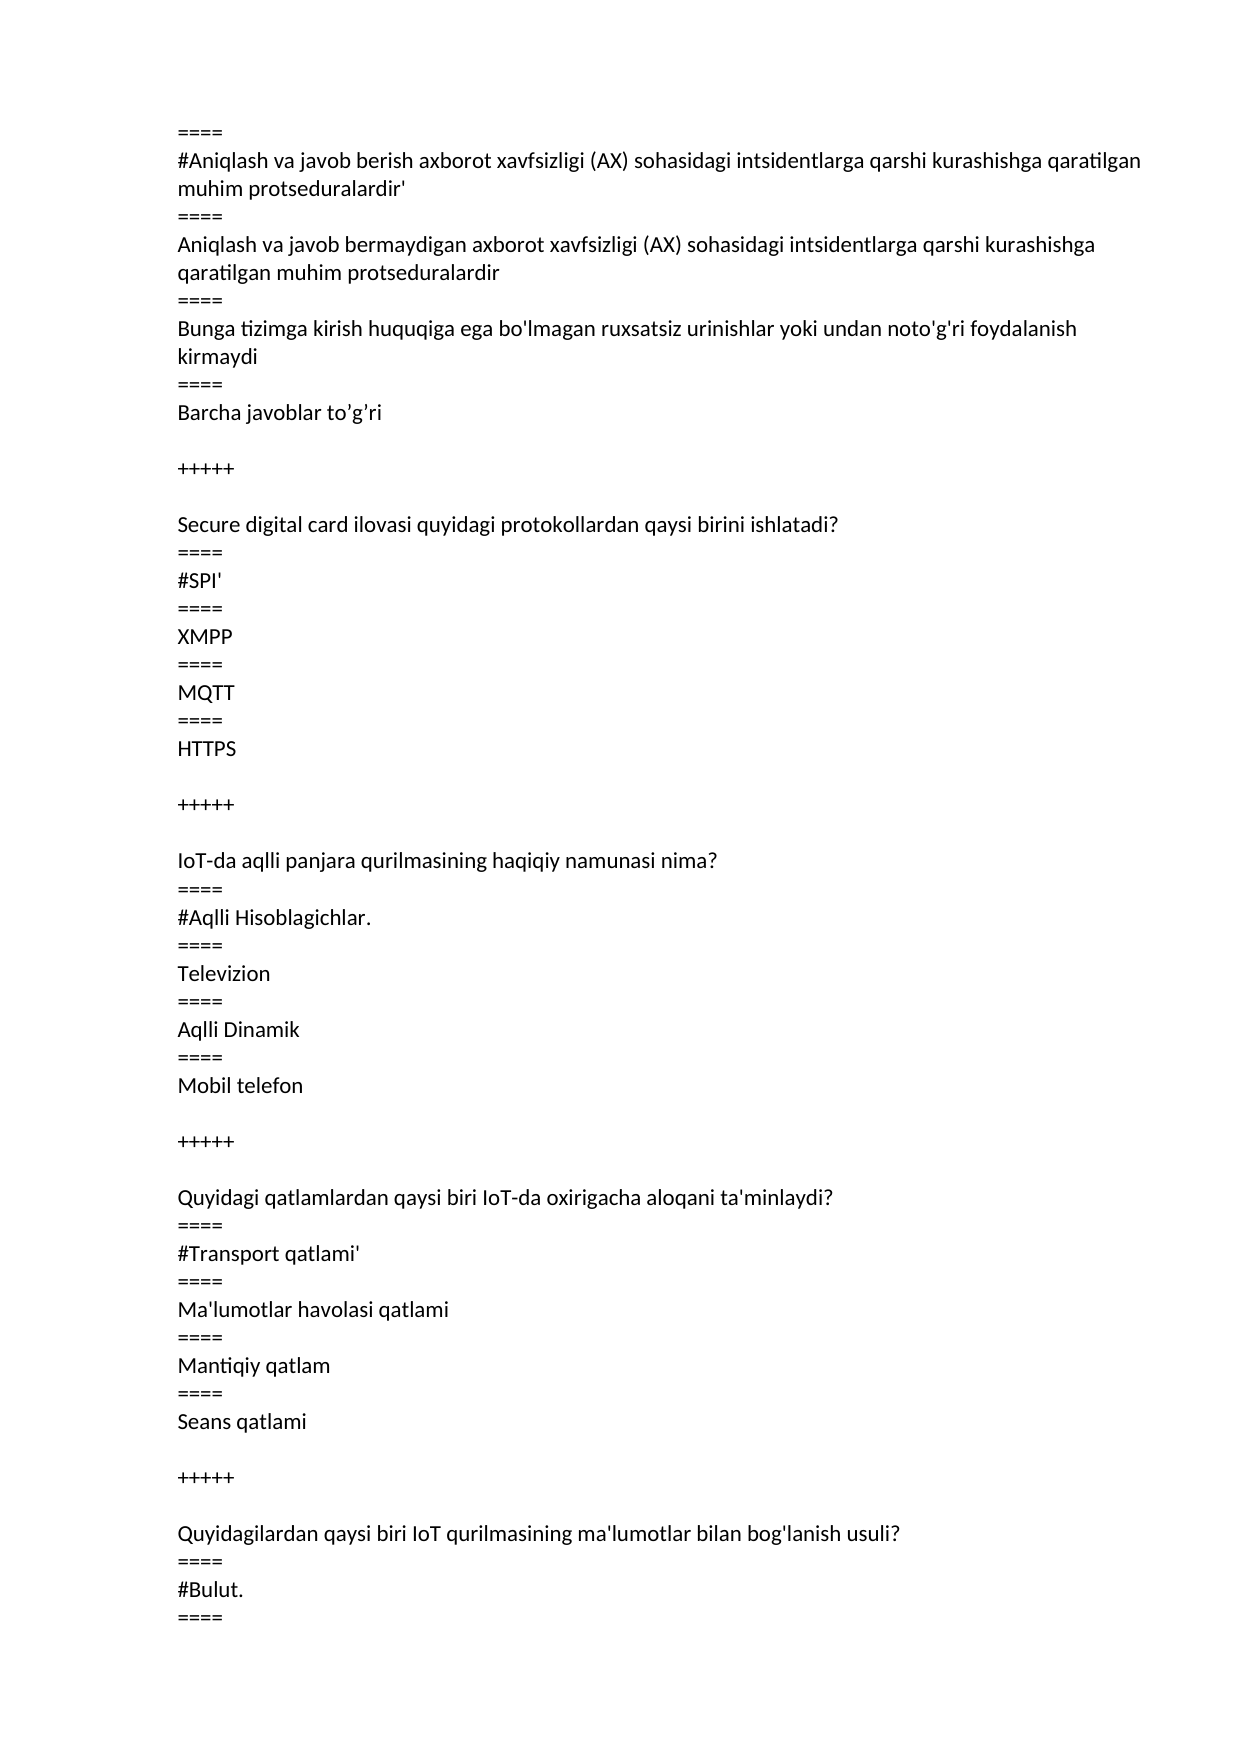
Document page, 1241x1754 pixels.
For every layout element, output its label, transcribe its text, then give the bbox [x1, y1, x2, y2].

text ==== [177, 538, 1152, 566]
text ==== [177, 987, 1152, 1015]
text IoT-da aqlli panjara qurilmasining haqiqiy namunasi nima? [177, 847, 1152, 875]
text Secure digital card ilovasi quyidagi protokollardan qaysi birini ishlatadi? [177, 510, 1152, 538]
text Aqlli Dinamik [177, 1015, 1152, 1043]
text ==== [177, 1379, 1152, 1407]
text #Aqlli Hisoblagichlar. [177, 903, 1152, 931]
text +++++ [177, 454, 1152, 482]
text HTTPS [177, 734, 1152, 763]
text +++++ [177, 791, 1152, 819]
text Bunga tizimga kirish huquqiga ega bo'lmagan ruxsatsiz urinishlar yoki undan noto'g'ri foydalanish kirmaydi [177, 314, 1152, 370]
text ==== [177, 370, 1152, 398]
text ==== [177, 1043, 1152, 1071]
text ==== [177, 286, 1152, 314]
text Televizion [177, 959, 1152, 987]
text ==== [177, 931, 1152, 959]
text Mantiqiy qatlam [177, 1351, 1152, 1379]
text ==== [177, 594, 1152, 622]
text Mobil telefon [177, 1071, 1152, 1099]
text XMPP [177, 622, 1152, 651]
text ==== [177, 1323, 1152, 1351]
text ==== [177, 651, 1152, 678]
text #Bulut. [177, 1575, 1152, 1603]
text Aniqlash va javob bermaydigan axborot xavfsizligi (AX) sohasidagi intsidentlarga qarshi kurashishga qaratilgan muhim protseduralardir [177, 230, 1152, 286]
text #Transport qatlami' [177, 1239, 1152, 1267]
text ==== [177, 1603, 1152, 1631]
text ==== [177, 202, 1152, 230]
text ==== [177, 1267, 1152, 1295]
text ==== [177, 707, 1152, 734]
text Seans qatlami [177, 1407, 1152, 1435]
text ==== [177, 1211, 1152, 1239]
text Quyidagi qatlamlardan qaysi biri IoT-da oxirigacha aloqani ta'minlaydi? [177, 1183, 1152, 1211]
text ==== [177, 118, 1152, 146]
text +++++ [177, 1127, 1152, 1155]
text #SPI' [177, 566, 1152, 594]
text ==== [177, 1547, 1152, 1575]
text #Aniqlash va javob berish axborot xavfsizligi (AX) sohasidagi intsidentlarga qarshi kurashishga qaratilgan muhim protseduralardir' [177, 146, 1152, 202]
text MQTT [177, 678, 1152, 707]
text ==== [177, 875, 1152, 903]
text +++++ [177, 1463, 1152, 1491]
text Ma'lumotlar havolasi qatlami [177, 1295, 1152, 1323]
text Quyidagilardan qaysi biri IoT qurilmasining ma'lumotlar bilan bog'lanish usuli? [177, 1519, 1152, 1547]
text Barcha javoblar to’g’ri [177, 398, 1152, 426]
